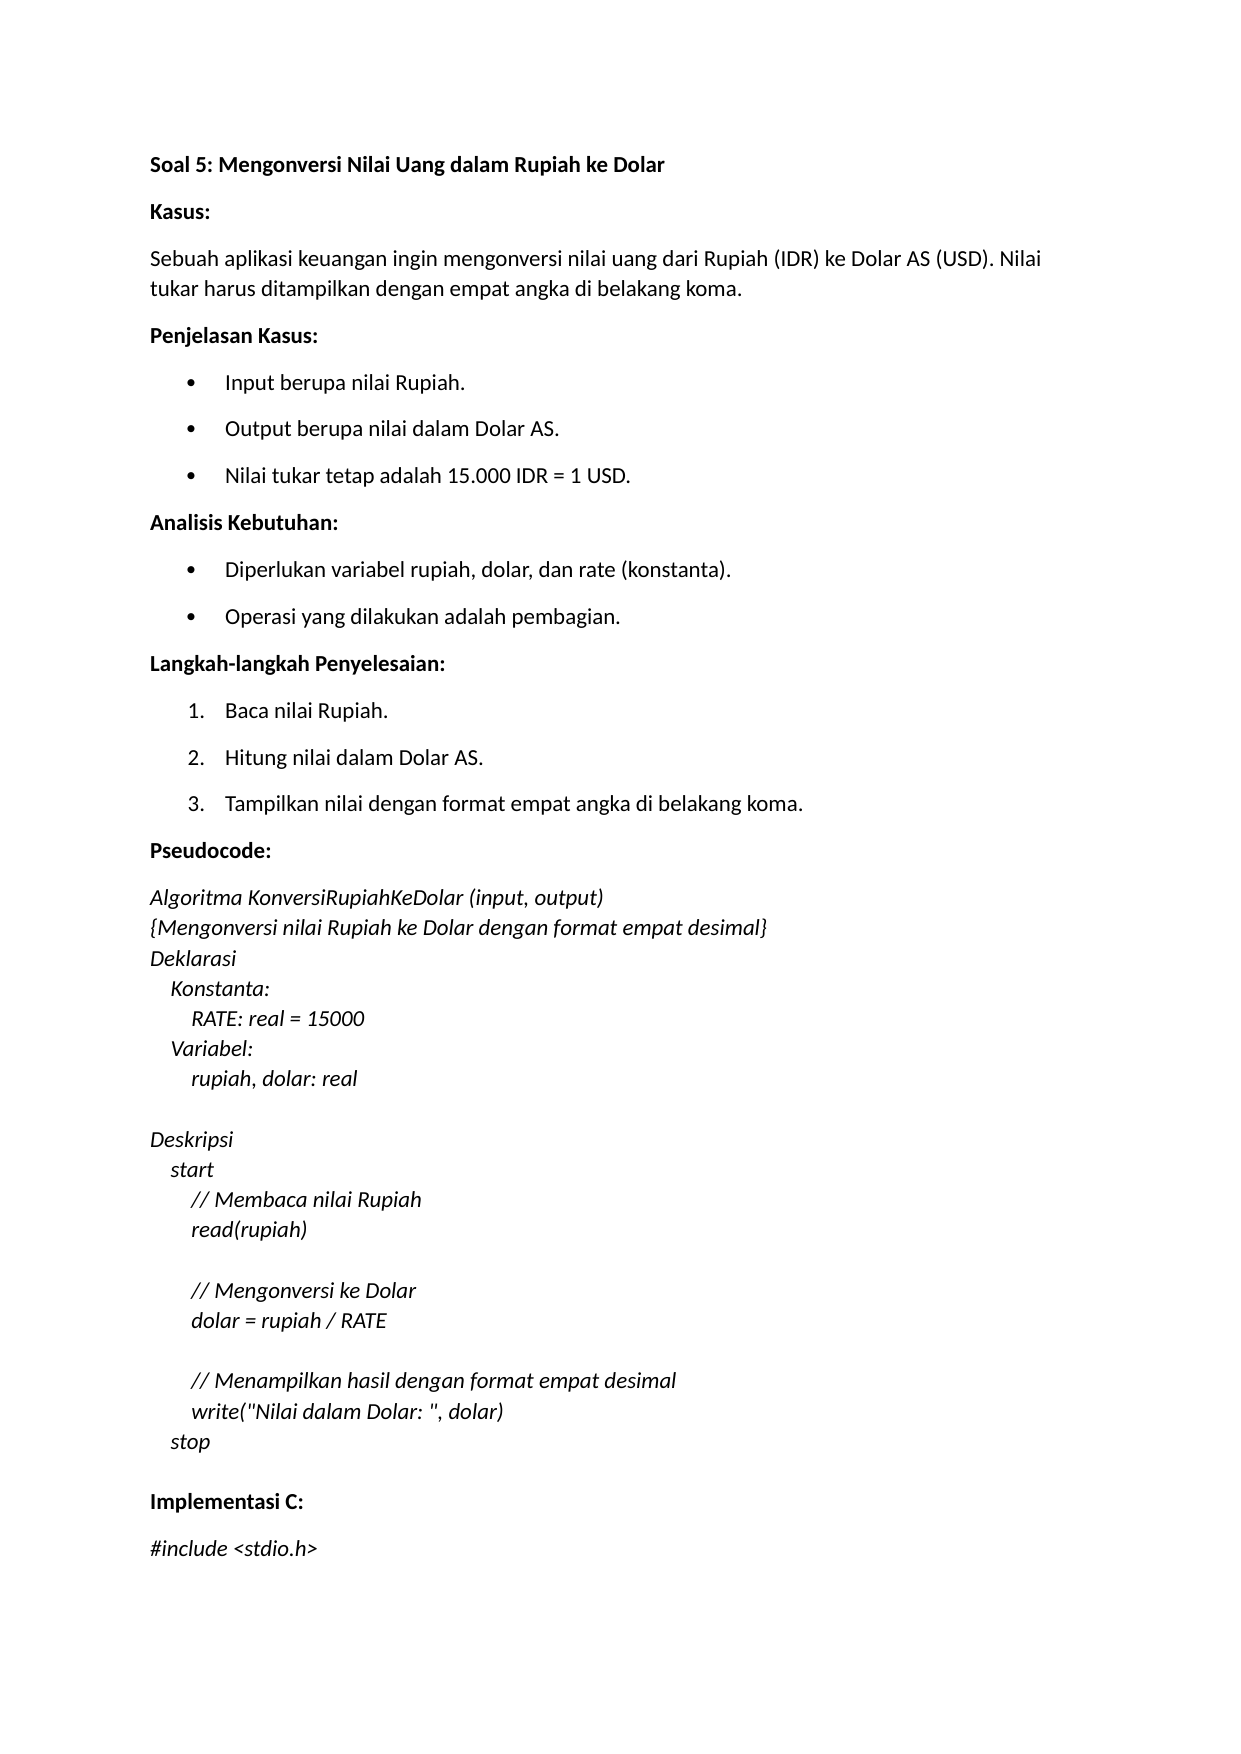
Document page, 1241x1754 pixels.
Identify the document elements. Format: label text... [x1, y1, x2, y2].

text dolar = rupiah / RATE [150, 1306, 1090, 1334]
text {Mengonversi nilai Rupiah ke Dolar dengan format empat desimal} [150, 913, 1090, 942]
text RATE: real = 15000 [150, 1004, 1090, 1032]
text Penjelasan Kasus: [150, 321, 1090, 349]
text stop [150, 1427, 1090, 1455]
text Deklarasi [150, 944, 1090, 972]
text // Mengonversi ke Dolar [150, 1276, 1090, 1304]
list Output berupa nilai dalam Dolar AS. [187, 414, 1090, 443]
text write("Nilai dalam Dolar: ", dolar) [150, 1397, 1090, 1425]
list Hitung nilai dalam Dolar AS. [187, 743, 1090, 771]
text Kasus: [150, 197, 1090, 225]
text Sebuah aplikasi keuangan ingin mengonversi nilai uang dari Rupiah (IDR) ke Dolar AS (USD). Nilai tukar harus ditampilkan dengan empat angka di belakang koma. [150, 244, 1090, 302]
text Analisis Kebutuhan: [150, 508, 1090, 536]
text #include <stdio.h> [150, 1534, 1090, 1562]
text start [150, 1155, 1090, 1183]
list Diperlukan variabel rupiah, dolar, dan rate (konstanta). [187, 555, 1090, 583]
list Nilai tukar tetap adalah 15.000 IDR = 1 USD. [187, 461, 1090, 489]
list Input berupa nilai Rupiah. [187, 368, 1090, 396]
text read(rupiah) [150, 1216, 1090, 1244]
text Variabel: [150, 1034, 1090, 1062]
text Konstanta: [150, 974, 1090, 1002]
text Implementasi C: [150, 1487, 1090, 1516]
list Tampilkan nilai dengan format empat angka di belakang koma. [187, 789, 1090, 818]
text Soal 5: Mengonversi Nilai Uang dalam Rupiah ke Dolar [150, 150, 1090, 178]
list Baca nilai Rupiah. [187, 696, 1090, 724]
text // Membaca nilai Rupiah [150, 1185, 1090, 1213]
text Langkah-langkah Penyelesaian: [150, 649, 1090, 677]
text rupiah, dolar: real [150, 1064, 1090, 1093]
text Algoritma KonversiRupiahKeDolar (input, output) [150, 883, 1090, 911]
text Deskripsi [150, 1125, 1090, 1153]
list Operasi yang dilakukan adalah pembagian. [187, 602, 1090, 630]
text Pseudocode: [150, 836, 1090, 864]
text // Menampilkan hasil dengan format empat desimal [150, 1367, 1090, 1395]
